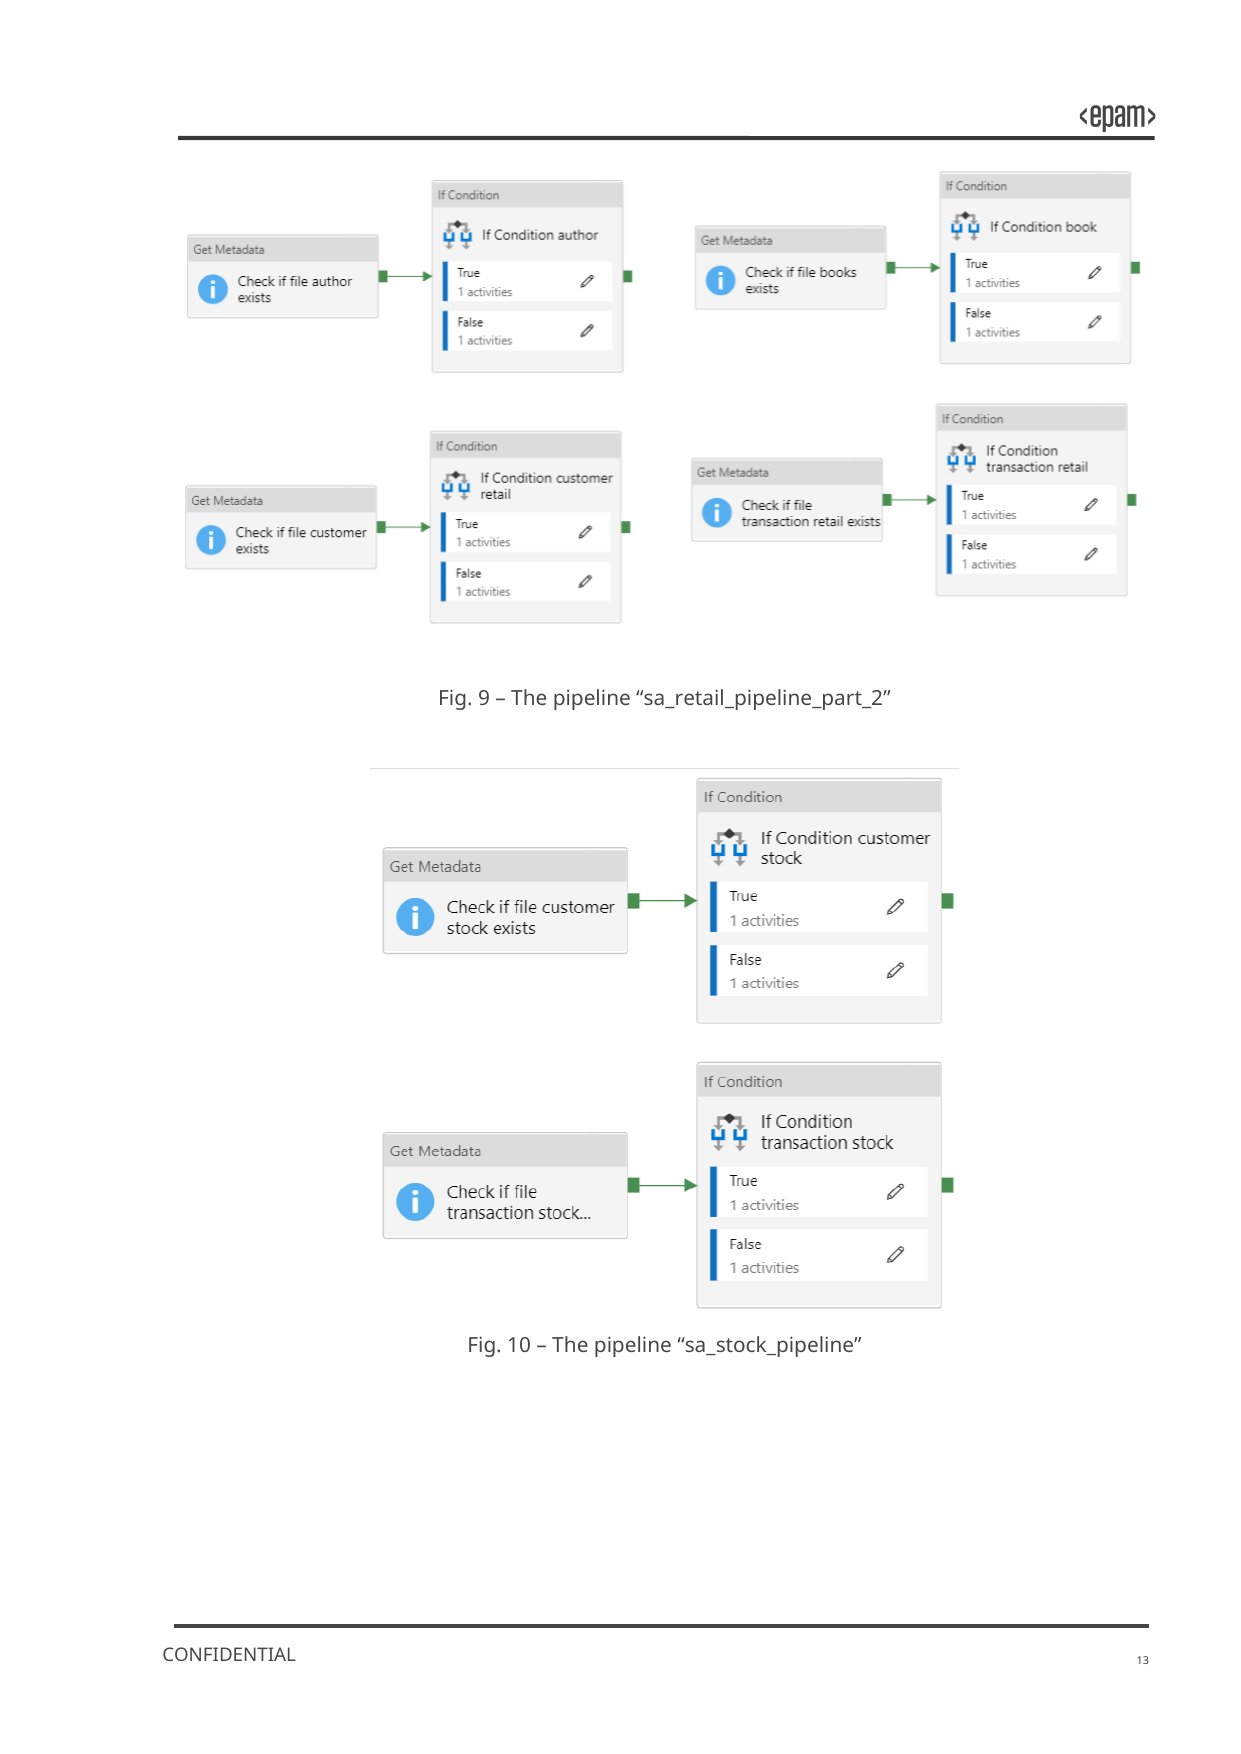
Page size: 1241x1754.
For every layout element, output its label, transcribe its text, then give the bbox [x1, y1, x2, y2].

picture [177, 158, 1152, 630]
picture [369, 764, 960, 1318]
text Fig. 9 – The pipeline “sa_retail_pipeline_part_2” [177, 683, 1152, 711]
text Fig. 10 – The pipeline “sa_stock_pipeline” [177, 1330, 1152, 1359]
